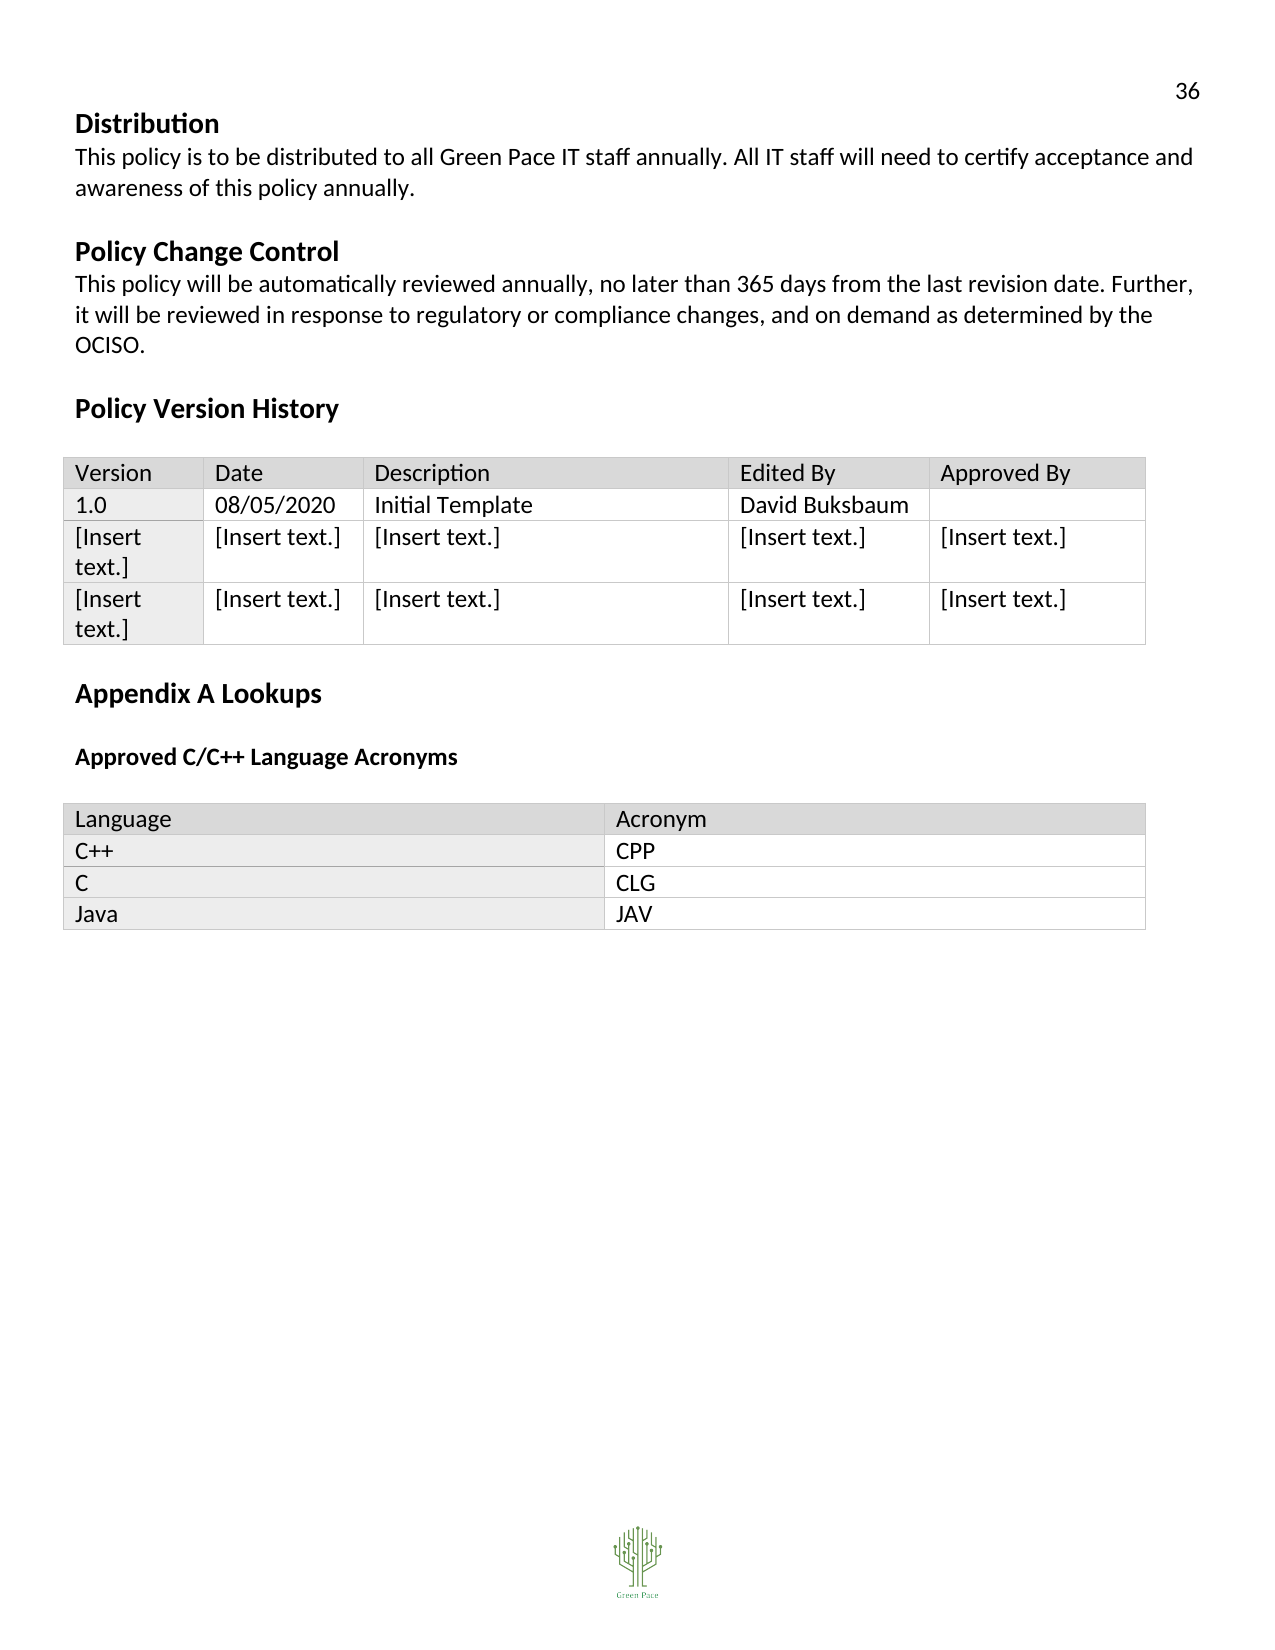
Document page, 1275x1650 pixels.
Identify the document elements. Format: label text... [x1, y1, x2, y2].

table_header Description [364, 458, 728, 488]
subtitle Approved C/C++ Language Acronyms [75, 742, 1200, 772]
subtitle Appendix A Lookups [75, 675, 1200, 711]
subtitle Policy Change Control [75, 233, 1200, 268]
table_cell Initial Template [364, 489, 728, 520]
table_cell [930, 489, 1145, 520]
table_cell JAV [605, 898, 1145, 929]
text This policy is to be distributed to all Green Pace IT staff annually. All IT staff will need to certify acceptance and awareness of this policy annually. [75, 141, 1200, 202]
table_header Edited By [729, 458, 929, 488]
table_header Language [64, 804, 604, 834]
table_cell [Insert text.] [64, 583, 203, 644]
picture [605, 1521, 670, 1606]
table_cell 08/05/2020 [204, 489, 363, 520]
table_cell [Insert text.] [729, 583, 929, 644]
subtitle Distribution [75, 106, 1200, 141]
table_header Version [64, 458, 203, 488]
table_cell [Insert text.] [364, 521, 728, 582]
table_cell CLG [605, 867, 1145, 897]
table_cell 1.0 [64, 489, 203, 520]
subtitle Policy Version History [75, 390, 1200, 426]
table_cell [Insert text.] [930, 521, 1145, 582]
table_cell [Insert text.] [729, 521, 929, 582]
table_header Acronym [605, 804, 1145, 834]
table_cell CPP [605, 835, 1145, 866]
table_cell Java [64, 898, 604, 929]
table_cell David Buksbaum [729, 489, 929, 520]
table_cell [Insert text.] [364, 583, 728, 644]
table_cell [Insert text.] [204, 521, 363, 582]
table_cell [Insert text.] [930, 583, 1145, 644]
table_cell C [64, 867, 604, 897]
table_cell [Insert text.] [204, 583, 363, 644]
table_header Approved By [930, 458, 1145, 488]
table_cell C++ [64, 835, 604, 866]
table_header Date [204, 458, 363, 488]
text This policy will be automatically reviewed annually, no later than 365 days from the last revision date. Further, it will be reviewed in response to regulatory or compliance changes, and on demand as determined by the OCISO. [75, 268, 1200, 360]
table_cell [Insert text.] [64, 521, 203, 582]
